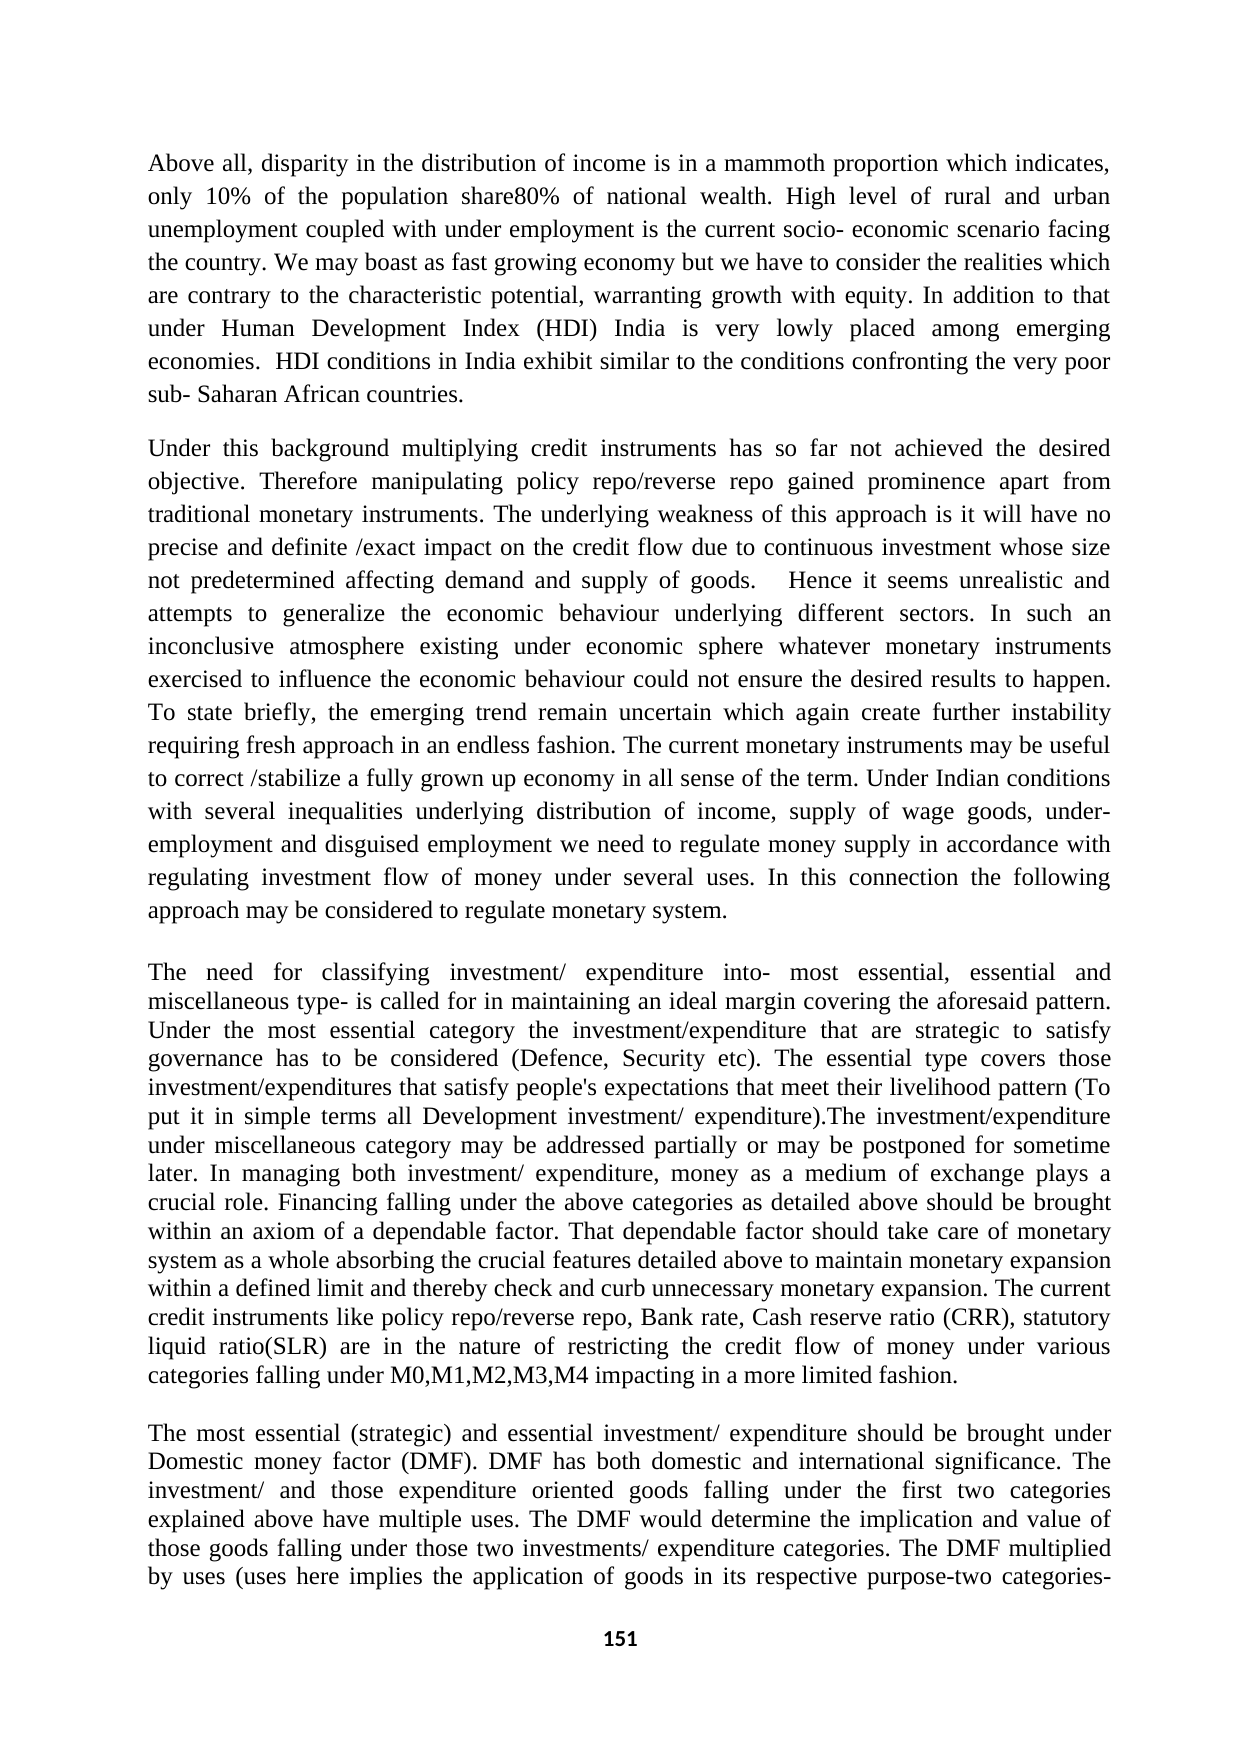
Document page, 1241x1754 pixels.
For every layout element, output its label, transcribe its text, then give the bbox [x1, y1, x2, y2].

text Above all, disparity in the distribution of income is in a mammoth proportion which indicates, only 10% of the population share80% of national wealth. High level of rural and urban unemployment coupled with under employment is the current socio- economic scenario facing the country. We may boast as fast growing economy but we have to consider the realities which are contrary to the characteristic potential, warranting growth with equity. In addition to that under Human Development Index (HDI) India is very lowly placed among emerging economies. HDI conditions in India exhibit similar to the conditions confronting the very poor sub- Saharan African countries. [148, 148, 1112, 408]
text Under this background multiplying credit instruments has so far not achieved the desired objective. Therefore manipulating policy repo/reverse repo gained prominence apart from traditional monetary instruments. The underlying weakness of this approach is it will have no precise and definite /exact impact on the credit flow due to continuous investment whose size not predetermined affecting demand and supply of goods. Hence it seems unrealistic and attempts to generalize the economic behaviour underlying different sectors. In such an inconclusive atmosphere existing under economic sphere whatever monetary instruments exercised to influence the economic behaviour could not ensure the desired results to happen. To state briefly, the emerging trend remain uncertain which again create further instability requiring fresh approach in an endless fashion. The current monetary instruments may be useful to correct /stabilize a fully grown up economy in all sense of the term. Under Indian conditions with several inequalities underlying distribution of income, supply of wage goods, under- employment and disguised employment we need to regulate money supply in accordance with regulating investment flow of money under several uses. In this connection the following approach may be considered to regulate monetary system. [148, 433, 1112, 924]
text The need for classifying investment/ expenditure into- most essential, essential and miscellaneous type- is called for in maintaining an ideal margin covering the aforesaid pattern. Under the most essential category the investment/expenditure that are strategic to satisfy governance has to be considered (Defence, Security etc). The essential type covers those investment/expenditures that satisfy people's expectations that meet their livelihood pattern (To put it in simple terms all Development investment/ expenditure).The investment/expenditure under miscellaneous category may be addressed partially or may be postponed for sometime later. In managing both investment/ expenditure, money as a medium of exchange plays a crucial role. Financing falling under the above categories as detailed above should be brought within an axiom of a dependable factor. That dependable factor should take care of monetary system as a whole absorbing the crucial features detailed above to maintain monetary expansion within a defined limit and thereby check and curb unnecessary monetary expansion. The current credit instruments like policy repo/reverse repo, Bank rate, Cash reserve ratio (CRR), statutory liquid ratio(SLR) are in the nature of restricting the credit flow of money under various categories falling under M0,M1,M2,M3,M4 impacting in a more limited fashion. [148, 957, 1112, 1388]
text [148, 1418, 1112, 1590]
